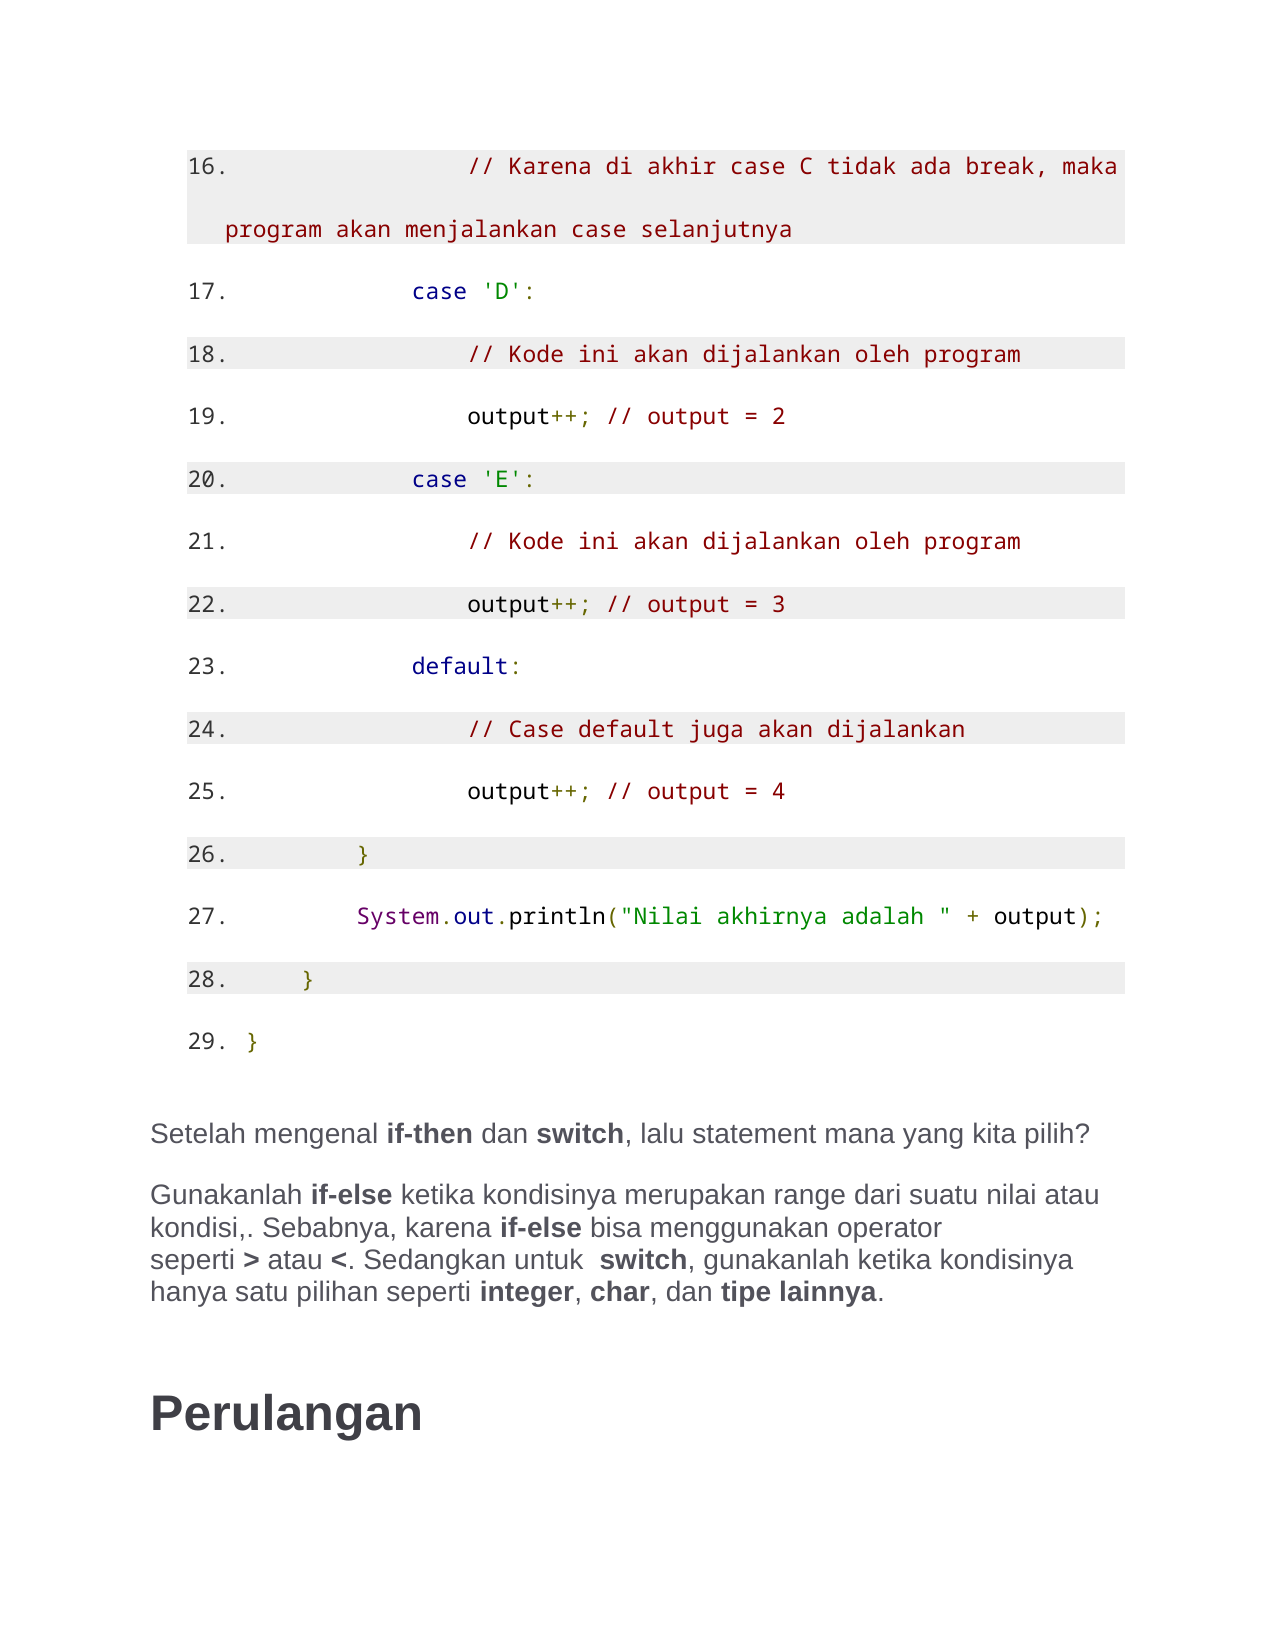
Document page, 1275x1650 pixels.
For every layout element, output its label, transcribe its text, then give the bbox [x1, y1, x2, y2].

list // Kode ini akan dijalankan oleh program [187, 525, 1125, 556]
list // Karena di akhir case C tidak ada break, maka program akan menjalankan case selanjutnya [187, 150, 1125, 244]
subtitle Perulangan [150, 1384, 1125, 1441]
list } [187, 1025, 1125, 1056]
list case 'E': [187, 462, 1125, 494]
text Setelah mengenal if-then dan switch, lalu statement mana yang kita pilih? [150, 1117, 1125, 1149]
list output++; // output = 4 [187, 775, 1125, 806]
list default: [187, 650, 1125, 681]
list System.out.println("Nilai akhirnya adalah " + output); [187, 900, 1125, 931]
list } [187, 962, 1125, 994]
list // Kode ini akan dijalankan oleh program [187, 337, 1125, 369]
list // Case default juga akan dijalankan [187, 712, 1125, 744]
list output++; // output = 3 [187, 587, 1125, 619]
list } [187, 837, 1125, 869]
list case 'D': [187, 275, 1125, 306]
text Gunakanlah if-else ketika kondisinya merupakan range dari suatu nilai atau kondisi,. Sebabnya, karena if-else bisa menggunakan operator seperti > atau <. Sedangkan untuk switch, gunakanlah ketika kondisinya hanya satu pilihan seperti integer, char, dan tipe lainnya. [150, 1178, 1125, 1308]
list output++; // output = 2 [187, 400, 1125, 431]
